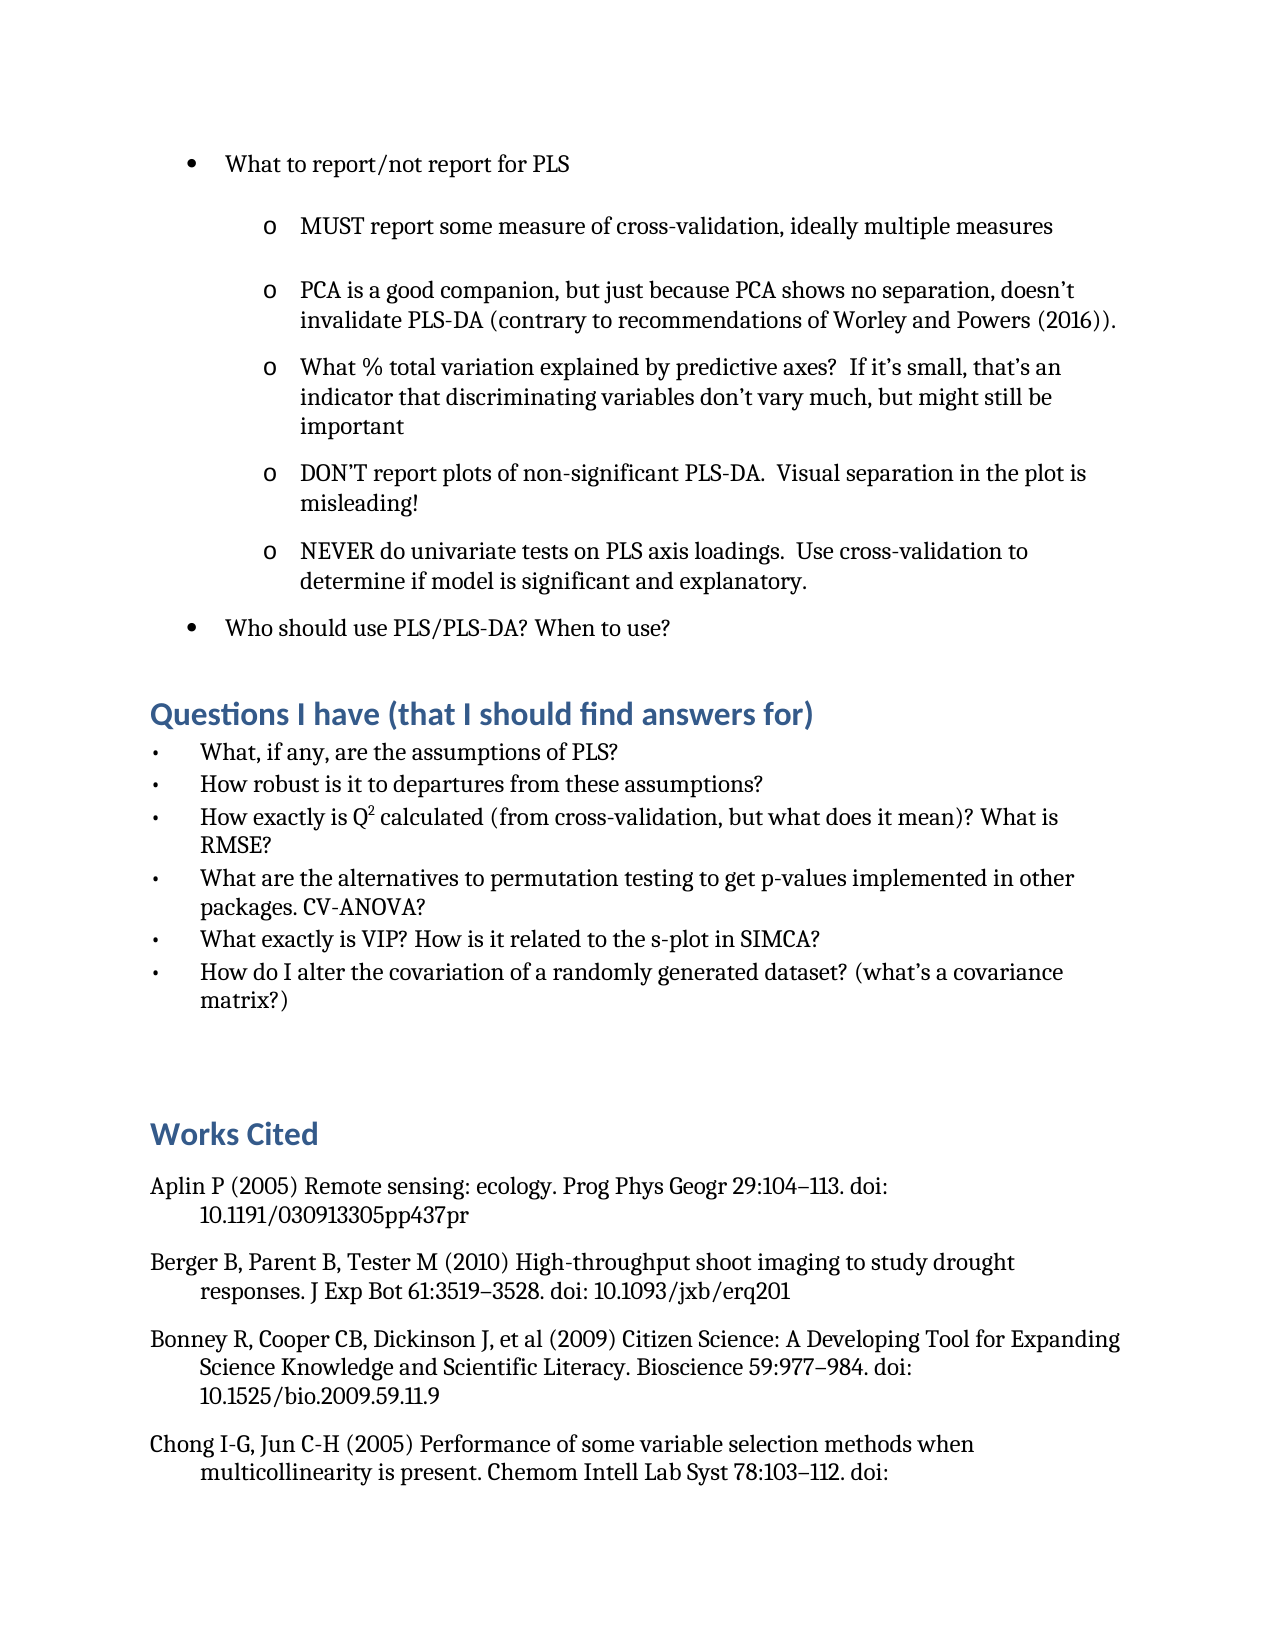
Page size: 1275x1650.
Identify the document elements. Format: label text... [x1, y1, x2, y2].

list NEVER do univariate tests on PLS axis loadings. Use cross-validation to determine if model is significant and explanatory. [262, 537, 1125, 596]
list What are the alternatives to permutation testing to get p-values implemented in other packages. CV-ANOVA? [150, 864, 1125, 921]
list How do I alter the covariation of a randomly generated dataset? (what’s a covariance matrix?) [150, 958, 1125, 1015]
text Aplin P (2005) Remote sensing: ecology. Prog Phys Geogr 29:104–113. doi: 10.1191/030913305pp437pr [150, 1172, 1125, 1229]
list How exactly is Q2 calculated (from cross-validation, but what does it mean)? What is RMSE? [150, 803, 1125, 860]
list What to report/not report for PLS [187, 150, 1125, 179]
list Who should use PLS/PLS-DA? When to use? [187, 614, 1125, 643]
list DON’T report plots of non-significant PLS-DA. Visual separation in the plot is misleading! [262, 459, 1125, 518]
list What, if any, are the assumptions of PLS? [150, 738, 1125, 766]
subtitle Questions I have (that I should find answers for) [150, 693, 1125, 734]
subtitle Works Cited [150, 1113, 1125, 1153]
text Berger B, Parent B, Tester M (2010) High-throughput shoot imaging to study drought responses. J Exp Bot 61:3519–3528. doi: 10.1093/jxb/erq201 [150, 1248, 1125, 1306]
list MUST report some measure of cross-validation, ideally multiple measures [262, 212, 1125, 242]
list What exactly is VIP? How is it related to the s-plot in SIMCA? [150, 925, 1125, 954]
list How robust is it to departures from these assumptions? [150, 770, 1125, 799]
